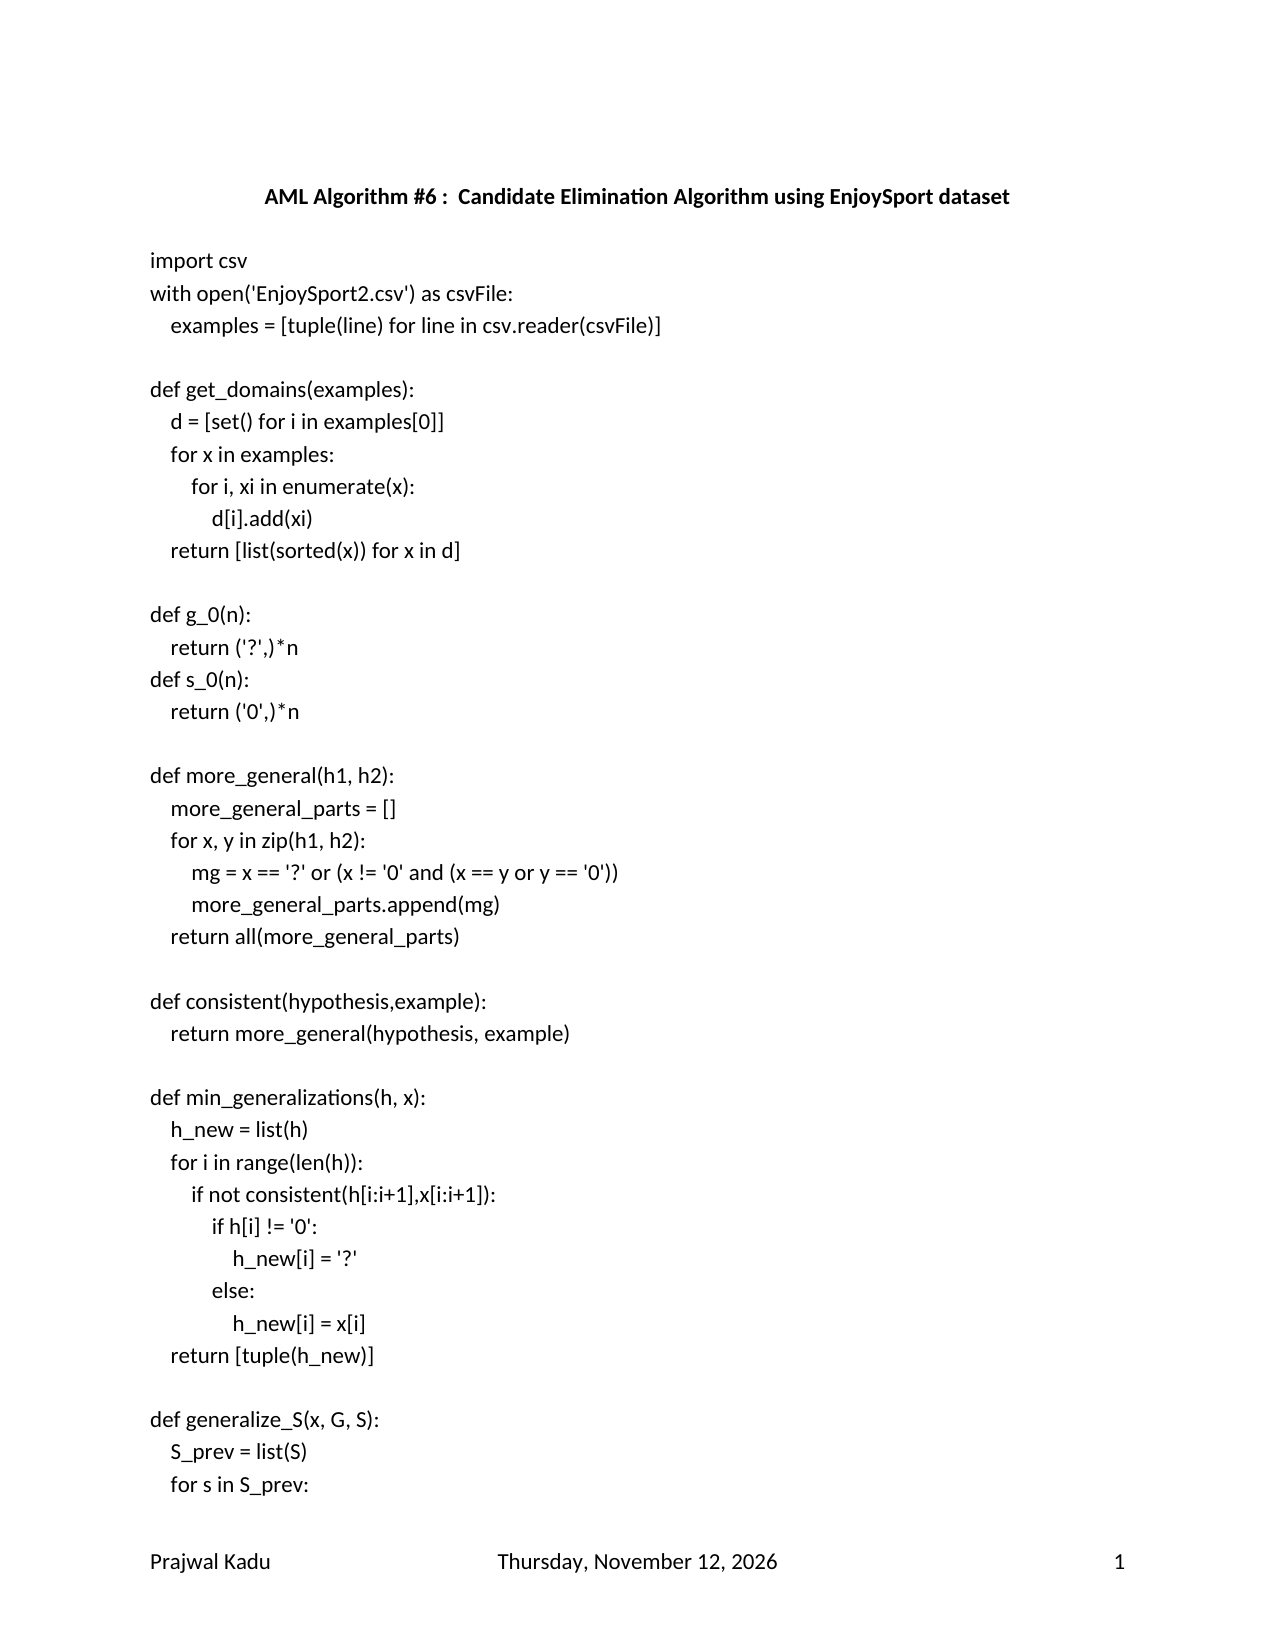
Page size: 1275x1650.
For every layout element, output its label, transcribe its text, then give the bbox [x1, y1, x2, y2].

text S_prev = list(S) [150, 1437, 1125, 1466]
text more_general_parts.append(mg) [150, 890, 1125, 918]
text mg = x == '?' or (x != '0' and (x == y or y == '0')) [150, 858, 1125, 886]
text AML Algorithm #6 : Candidate Elimination Algorithm using EnjoySport dataset [150, 182, 1125, 210]
text return [list(sorted(x)) for x in d] [150, 536, 1125, 564]
text h_new = list(h) [150, 1116, 1125, 1144]
text return [tuple(h_new)] [150, 1341, 1125, 1369]
text else: [150, 1277, 1125, 1304]
text def s_0(n): [150, 665, 1125, 693]
text with open('EnjoySport2.csv') as csvFile: [150, 279, 1125, 307]
text examples = [tuple(line) for line in csv.reader(csvFile)] [150, 311, 1125, 339]
text d[i].add(xi) [150, 504, 1125, 532]
text def get_domains(examples): [150, 375, 1125, 403]
text for i, xi in enumerate(x): [150, 472, 1125, 500]
text def generalize_S(x, G, S): [150, 1405, 1125, 1433]
text for s in S_prev: [150, 1470, 1125, 1498]
text for x, y in zip(h1, h2): [150, 826, 1125, 854]
text if not consistent(h[i:i+1],x[i:i+1]): [150, 1180, 1125, 1208]
text for x in examples: [150, 440, 1125, 468]
text d = [set() for i in examples[0]] [150, 407, 1125, 436]
text return all(more_general_parts) [150, 922, 1125, 951]
text h_new[i] = x[i] [150, 1309, 1125, 1337]
text more_general_parts = [] [150, 794, 1125, 822]
text return ('0',)*n [150, 697, 1125, 725]
text def min_generalizations(h, x): [150, 1083, 1125, 1111]
text if h[i] != '0': [150, 1212, 1125, 1240]
text def consistent(hypothesis,example): [150, 987, 1125, 1015]
text for i in range(len(h)): [150, 1148, 1125, 1176]
text return more_general(hypothesis, example) [150, 1019, 1125, 1047]
text def g_0(n): [150, 601, 1125, 629]
text return ('?',)*n [150, 633, 1125, 661]
text def more_general(h1, h2): [150, 762, 1125, 789]
text h_new[i] = '?' [150, 1244, 1125, 1272]
text import csv [150, 247, 1125, 274]
